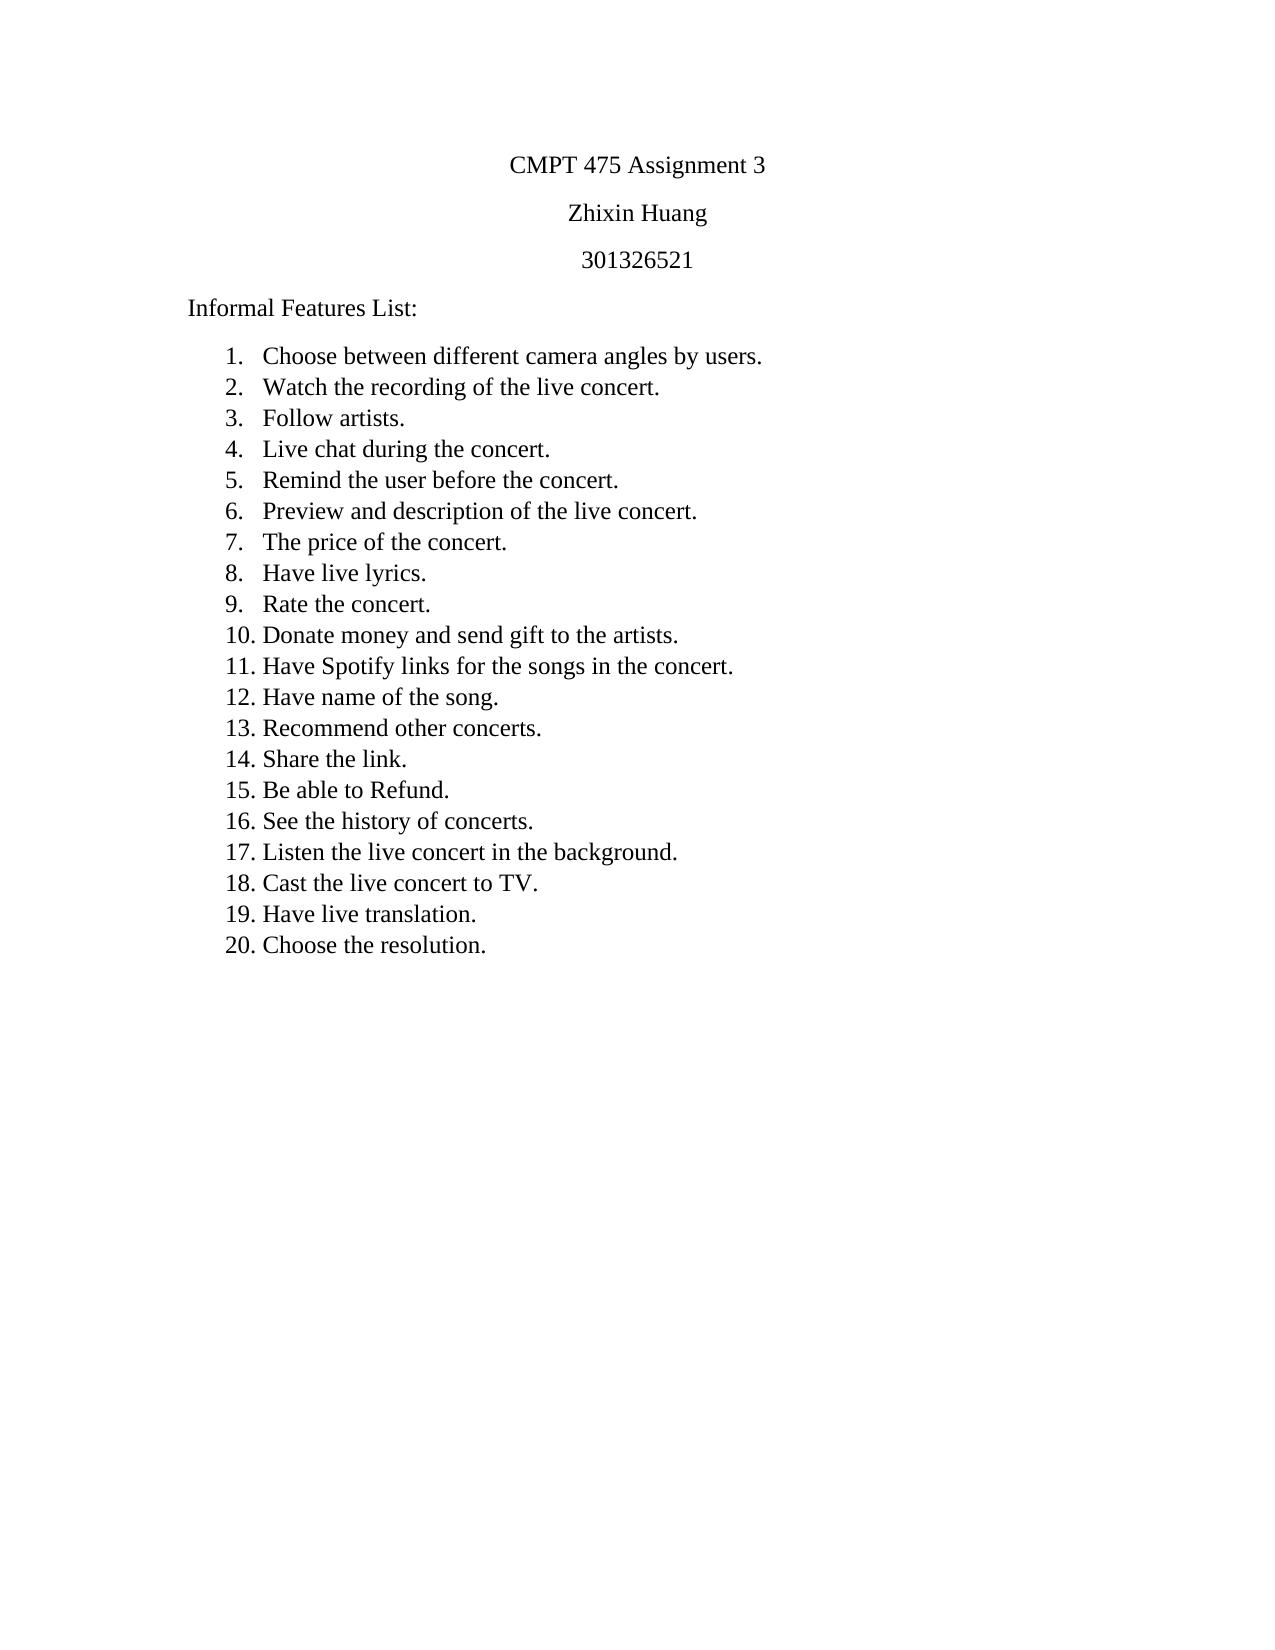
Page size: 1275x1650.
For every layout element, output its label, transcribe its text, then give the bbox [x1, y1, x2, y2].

text CMPT 475 Assignment 3 [187, 150, 1088, 179]
list Be able to Refund. [225, 775, 1088, 804]
list Live chat during the concert. [225, 434, 1088, 463]
list Have Spotify links for the songs in the concert. [225, 651, 1088, 680]
list Choose between different camera angles by users. [225, 341, 1088, 369]
list Recommend other concerts. [225, 713, 1088, 742]
text Zhixin Huang [187, 198, 1088, 226]
list Choose the resolution. [225, 931, 1088, 959]
list Watch the recording of the live concert. [225, 372, 1088, 401]
list Rate the concert. [225, 589, 1088, 618]
list Preview and description of the live concert. [225, 496, 1088, 525]
list Donate money and send gift to the artists. [225, 620, 1088, 649]
list Have name of the song. [225, 682, 1088, 711]
list Share the link. [225, 744, 1088, 773]
list Cast the live concert to TV. [225, 868, 1088, 897]
text 301326521 [187, 245, 1088, 274]
text Informal Features List: [187, 293, 1088, 322]
list Listen the live concert in the background. [225, 837, 1088, 866]
list Follow artists. [225, 403, 1088, 432]
list See the history of concerts. [225, 806, 1088, 835]
list Remind the user before the concert. [225, 465, 1088, 494]
list Have live translation. [225, 899, 1088, 928]
list The price of the concert. [225, 527, 1088, 556]
list Have live lyrics. [225, 558, 1088, 587]
